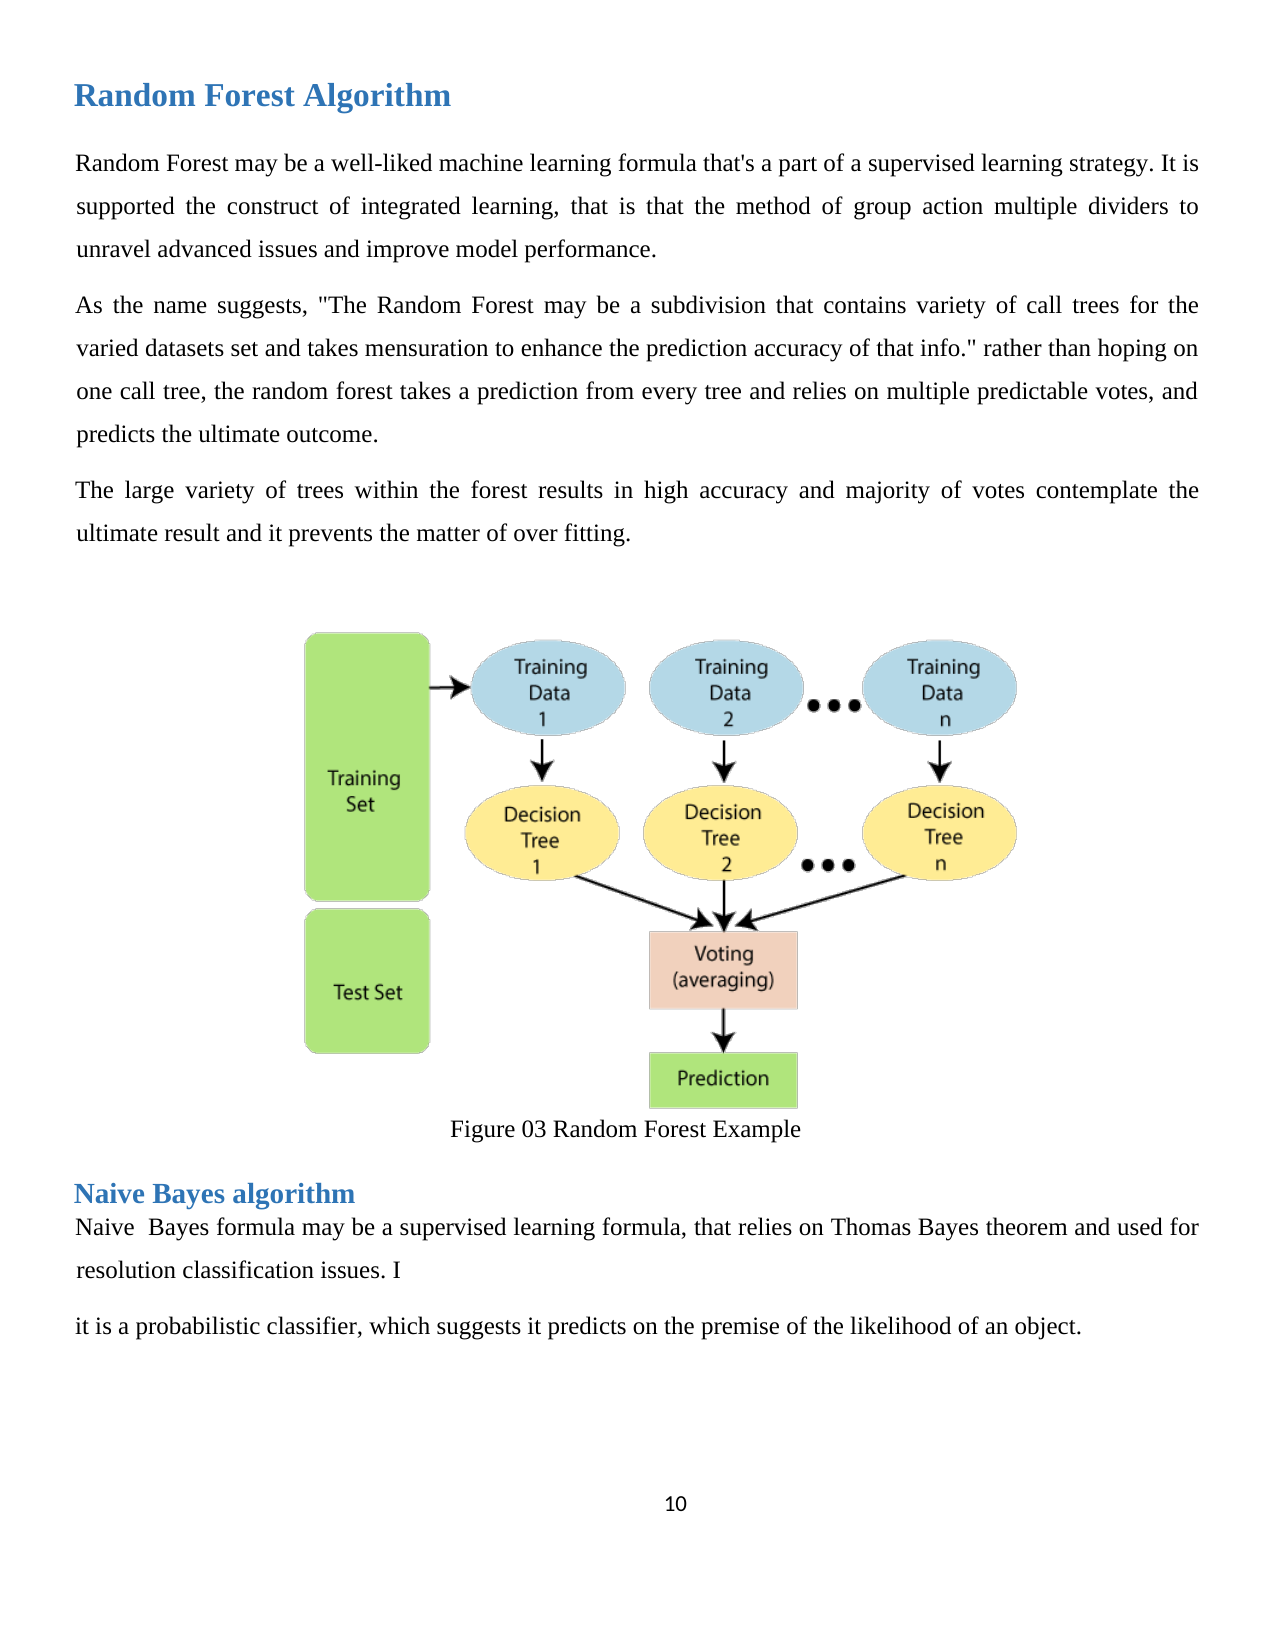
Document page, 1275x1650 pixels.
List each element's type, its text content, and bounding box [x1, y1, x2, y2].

text Naive Bayes algorithm [73, 1176, 1201, 1209]
text The large variety of trees within the forest results in high accuracy and majority of votes contemplate the ultimate result and it prevents the matter of over fitting. [75, 475, 1201, 547]
text Naive Bayes formula may be a supervised learning formula, that relies on Thomas Bayes theorem and used for resolution classification issues. I [75, 1212, 1201, 1284]
text Random Forest may be a well-liked machine learning formula that's a part of a supervised learning strategy. It is supported the construct of integrated learning, that is that the method of group action multiple dividers to unravel advanced issues and improve model performance. [75, 148, 1201, 263]
text it is a probabilistic classifier, which suggests it predicts on the premise of the likelihood of an object. [75, 1311, 1201, 1339]
text Random Forest Algorithm [73, 76, 1201, 114]
text As the name suggests, "The Random Forest may be a subdivision that contains variety of call trees for the varied datasets set and takes mensuration to enhance the prediction accuracy of that info." rather than hoping on one call tree, the random forest takes a prediction from every tree and relies on multiple predictable votes, and predicts the ultimate outcome. [75, 290, 1201, 448]
picture [300, 628, 1023, 1112]
text Figure 03 Random Forest Example [299, 1114, 1201, 1143]
